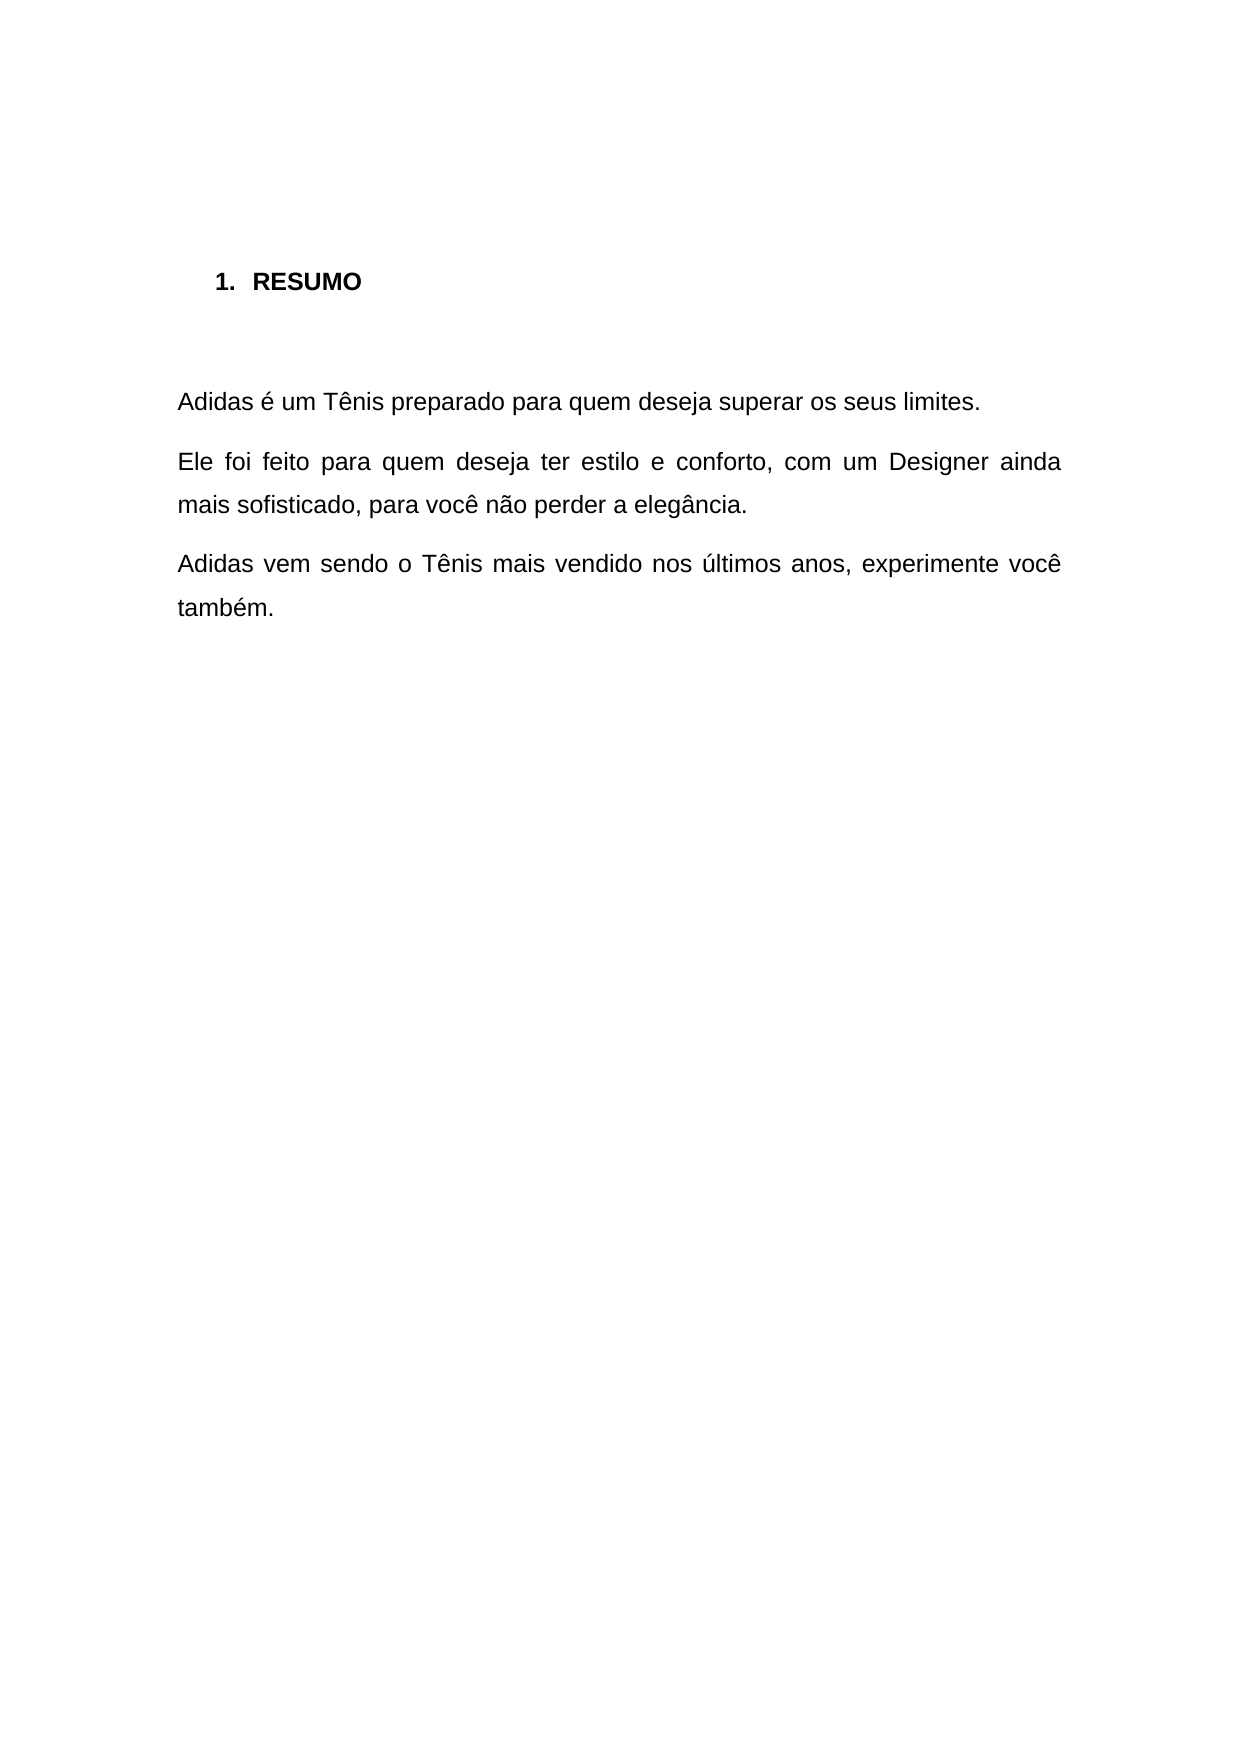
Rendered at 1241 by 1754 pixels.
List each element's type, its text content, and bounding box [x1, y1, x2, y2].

text Ele foi feito para quem deseja ter estilo e conforto, com um Designer ainda mais sofisticado, para você não perder a elegância. [177, 447, 1063, 518]
subtitle RESUMO [215, 267, 1063, 296]
text Adidas vem sendo o Tênis mais vendido nos últimos anos, experimente você também. [177, 549, 1063, 621]
text Adidas é um Tênis preparado para quem deseja superar os seus limites. [177, 387, 1063, 416]
